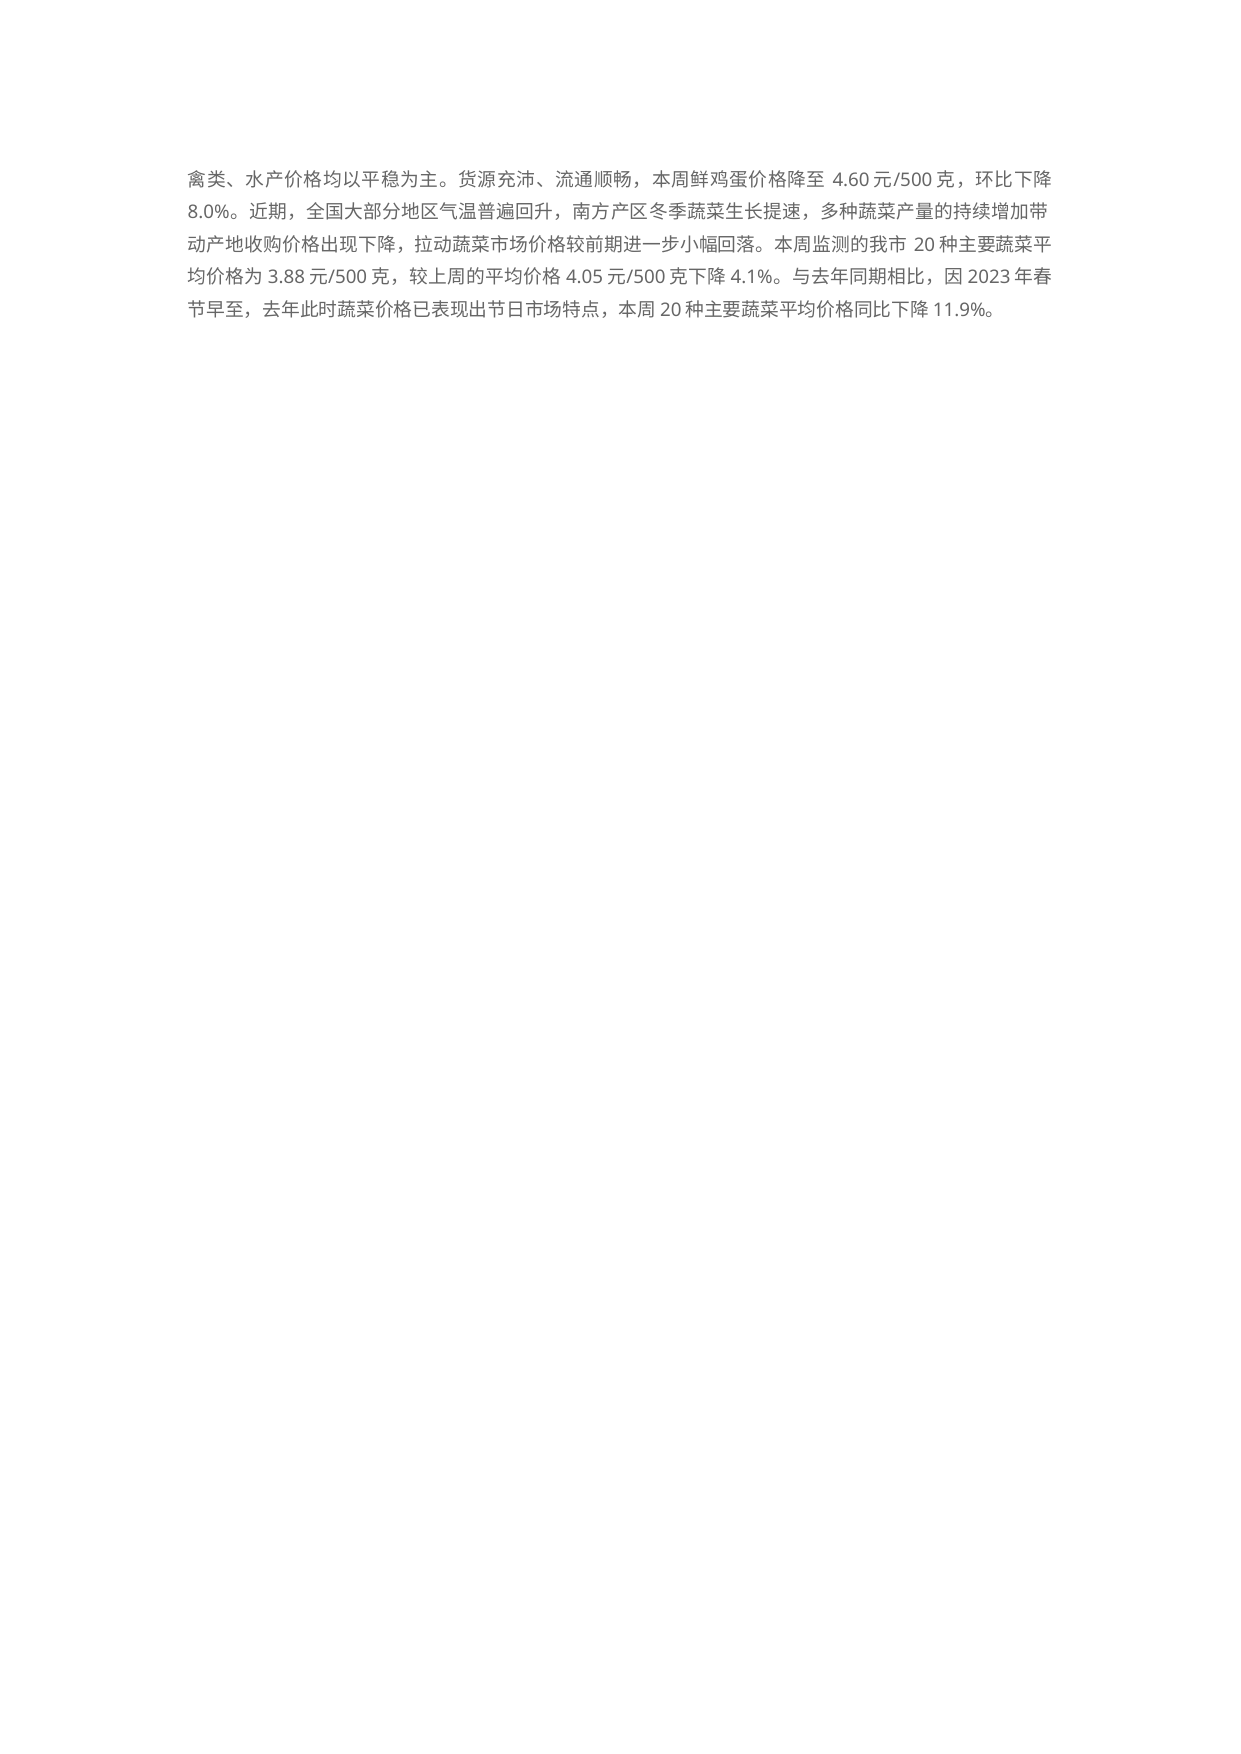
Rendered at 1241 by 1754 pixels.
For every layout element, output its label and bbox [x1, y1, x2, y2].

text [187, 162, 1053, 324]
